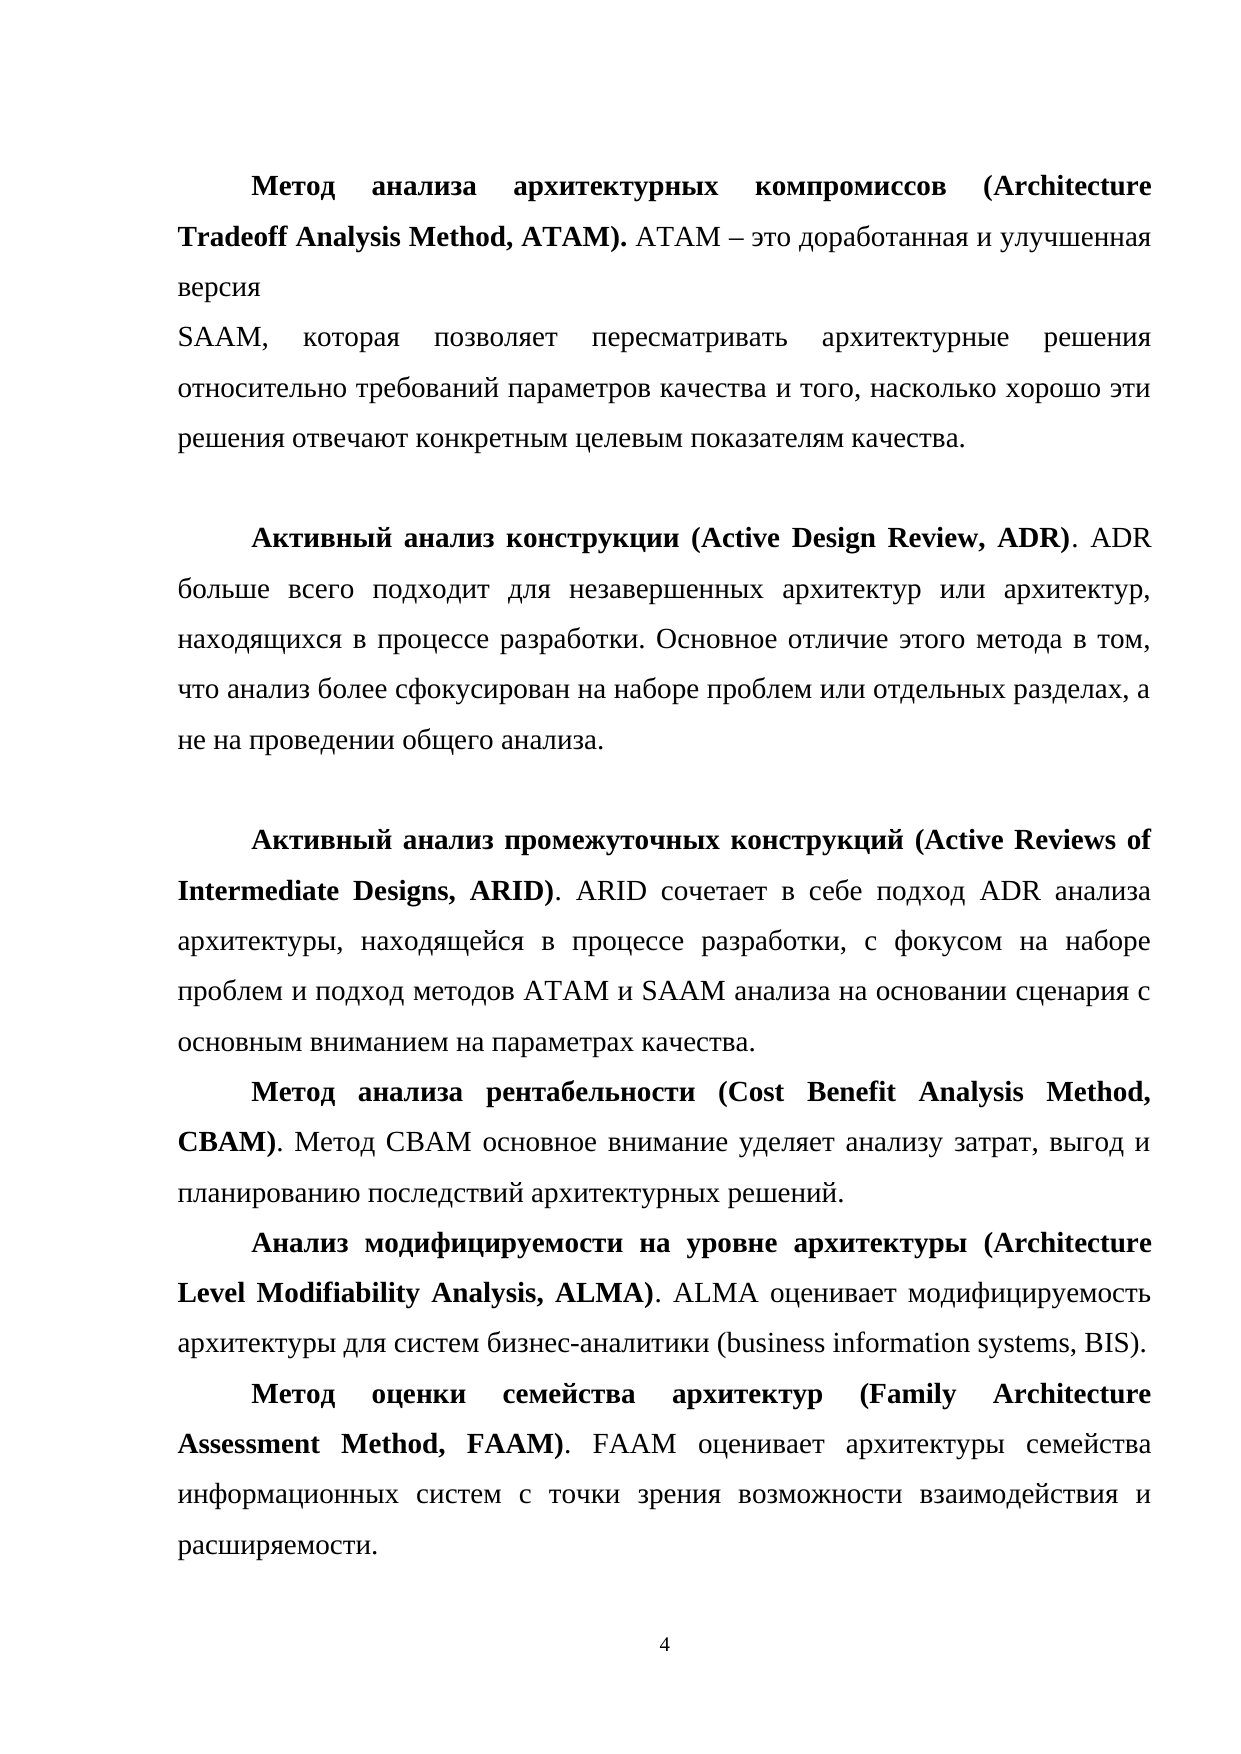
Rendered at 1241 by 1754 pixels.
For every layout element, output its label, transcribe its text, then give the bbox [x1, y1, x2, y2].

text Метод анализа рентабельности (Cost Benefit Analysis Method, CBAM). Метод CBAM основное внимание уделяет анализу затрат, выгод и планированию последствий архитектурных решений. [177, 1074, 1152, 1208]
text Анализ модифицируемости на уровне архитектуры (Architecture Level Modifiability Analysis, ALMA). ALMA оценивает модифицируемость архитектуры для систем бизнес-аналитики (business information systems, BIS). [177, 1225, 1152, 1359]
text Метод оценки семейства архитектур (Family Architecture Assessment Method, FAAM). FAAM оценивает архитектуры семейства информационных систем с точки зрения возможности взаимодействия и расширяемости. [177, 1376, 1152, 1560]
text Активный анализ конструкции (Active Design Review, ADR). ADR больше всего подходит для незавершенных архитектур или архитектур, находящихся в процессе разработки. Основное отличие этого метода в том, что анализ более сфокусирован на наборе проблем или отдельных разделах, а не на проведении общего анализа. [177, 521, 1152, 755]
text Активный анализ промежуточных конструкций (Active Reviews of Intermediate Designs, ARID). ARID сочетает в себе подход ADR анализа архитектуры, находящейся в процессе разработки, с фокусом на наборе проблем и подход методов ATAM и SAAM анализа на основании сценария с основным вниманием на параметрах качества. [177, 822, 1152, 1057]
text SAAM, которая позволяет пересматривать архитектурные решения относительно требований параметров качества и того, насколько хорошо эти решения отвечают конкретным целевым показателям качества. [177, 319, 1152, 453]
text Метод анализа архитектурных компромиссов (Architecture Tradeoff Analysis Method, ATAM). ATAM – это доработанная и улучшенная версия [177, 168, 1152, 303]
